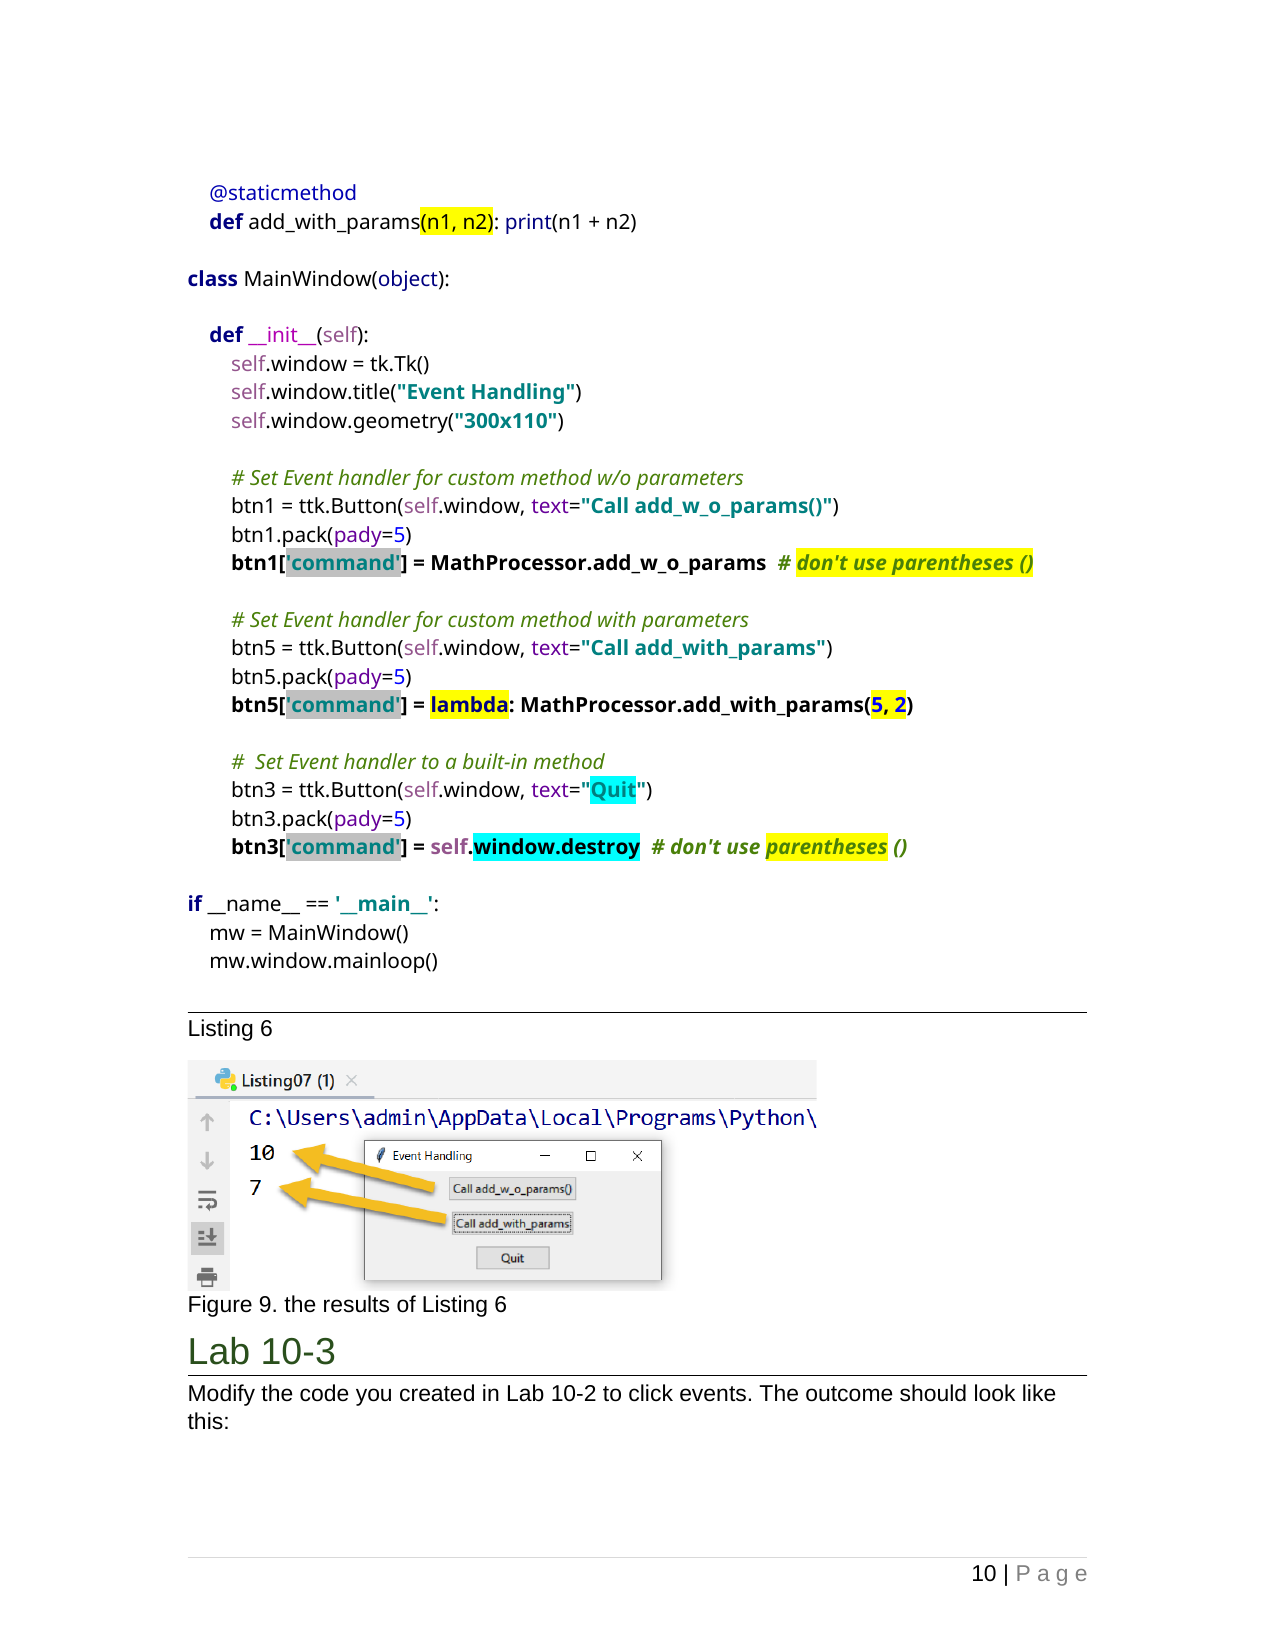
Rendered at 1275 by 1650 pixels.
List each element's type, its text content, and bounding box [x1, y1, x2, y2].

picture [187, 1060, 817, 1291]
text Listing 6 [187, 1013, 1087, 1042]
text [187, 150, 1087, 975]
text Figure 9. the results of Listing 6 [187, 1291, 1087, 1317]
text Modify the code you created in Lab 10-2 to click events. The outcome should look like this: [187, 1380, 1087, 1435]
subtitle Lab 10-3 [187, 1329, 1087, 1376]
